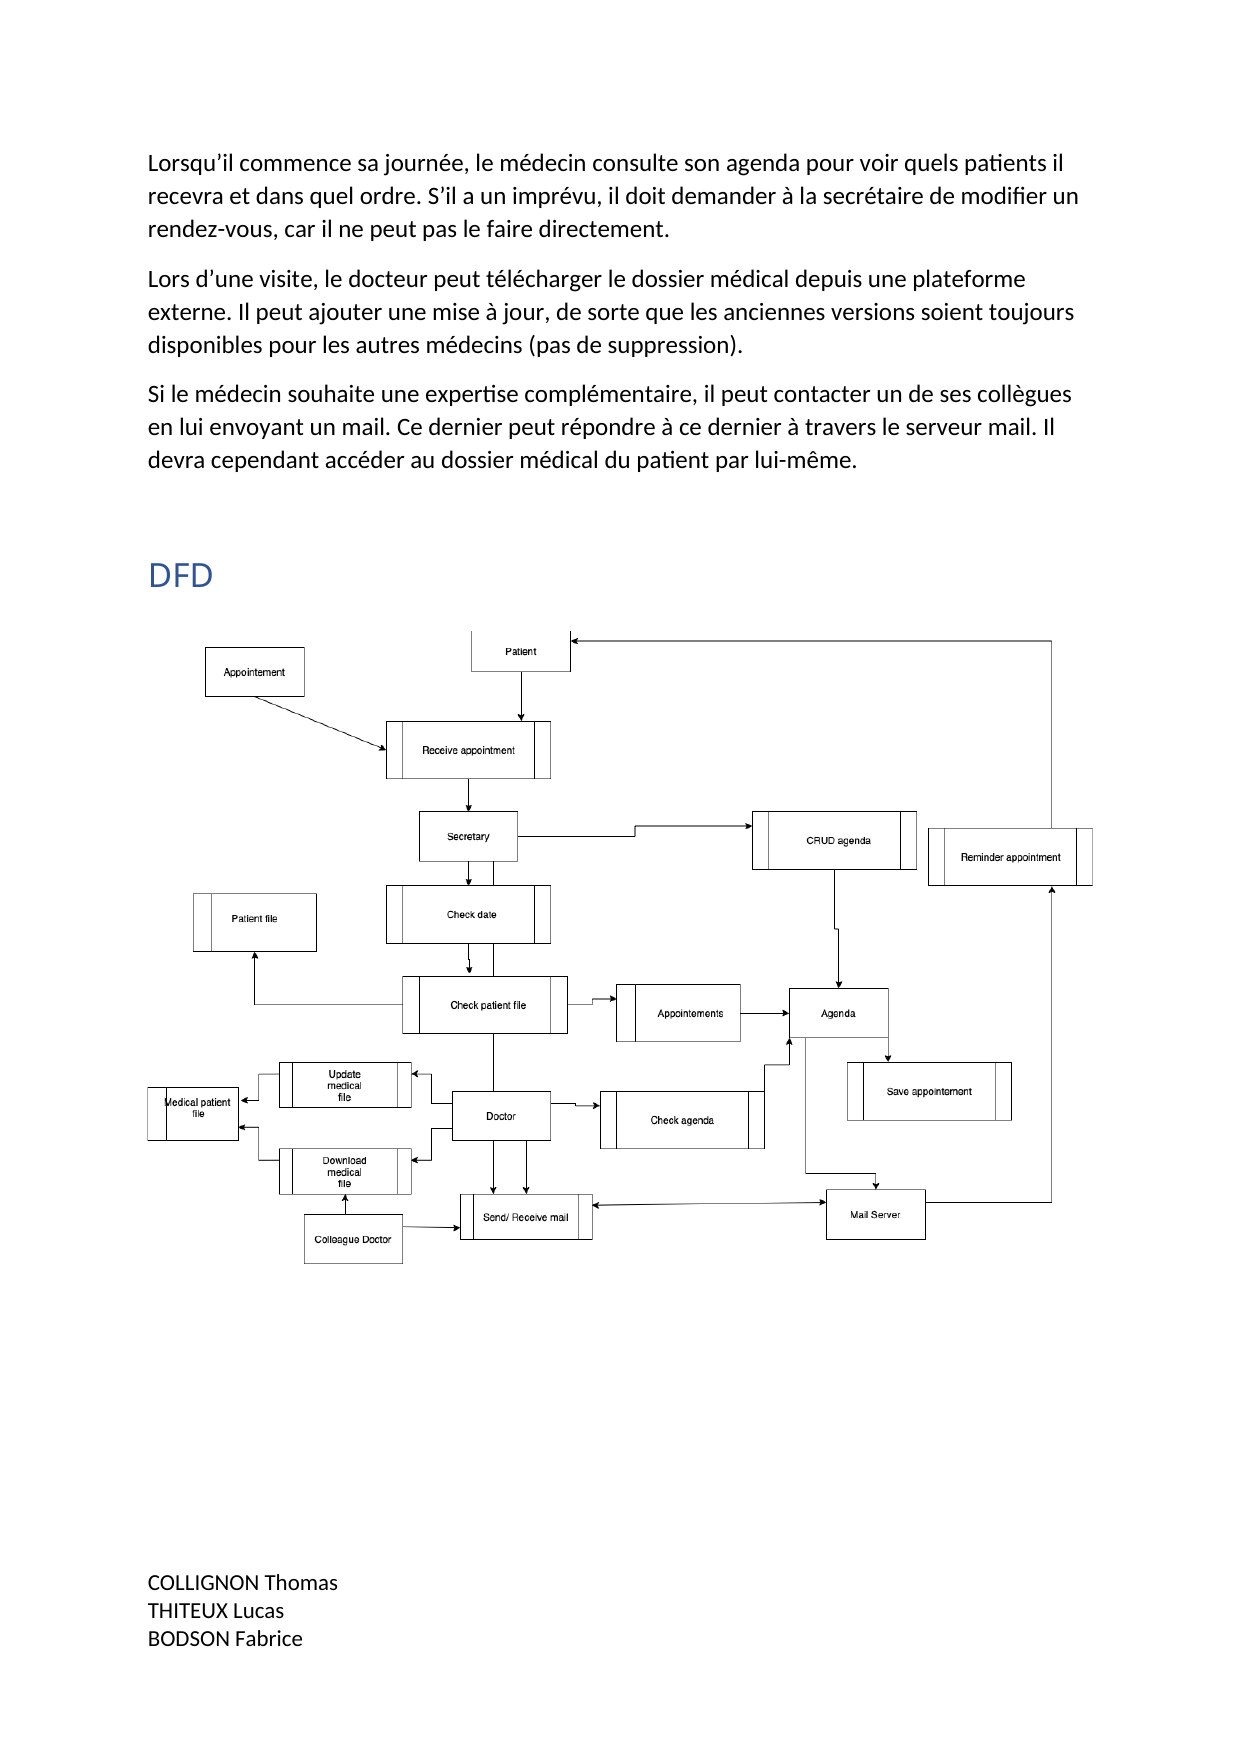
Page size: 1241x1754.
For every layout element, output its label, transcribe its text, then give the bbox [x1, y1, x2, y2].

subtitle DFD [148, 552, 1093, 597]
text Lorsqu’il commence sa journée, le médecin consulte son agenda pour voir quels patients il recevra et dans quel ordre. S’il a un imprévu, il doit demander à la secrétaire de modifier un rendez-vous, car il ne peut pas le faire directement. [148, 148, 1093, 244]
text Si le médecin souhaite une expertise complémentaire, il peut contacter un de ses collègues en lui envoyant un mail. Ce dernier peut répondre à ce dernier à travers le serveur mail. Il devra cependant accéder au dossier médical du patient par lui-même. [148, 378, 1093, 475]
picture [147, 631, 1093, 1264]
text Lors d’une visite, le docteur peut télécharger le dossier médical depuis une plateforme externe. Il peut ajouter une mise à jour, de sorte que les anciennes versions soient toujours disponibles pour les autres médecins (pas de suppression). [148, 263, 1093, 359]
